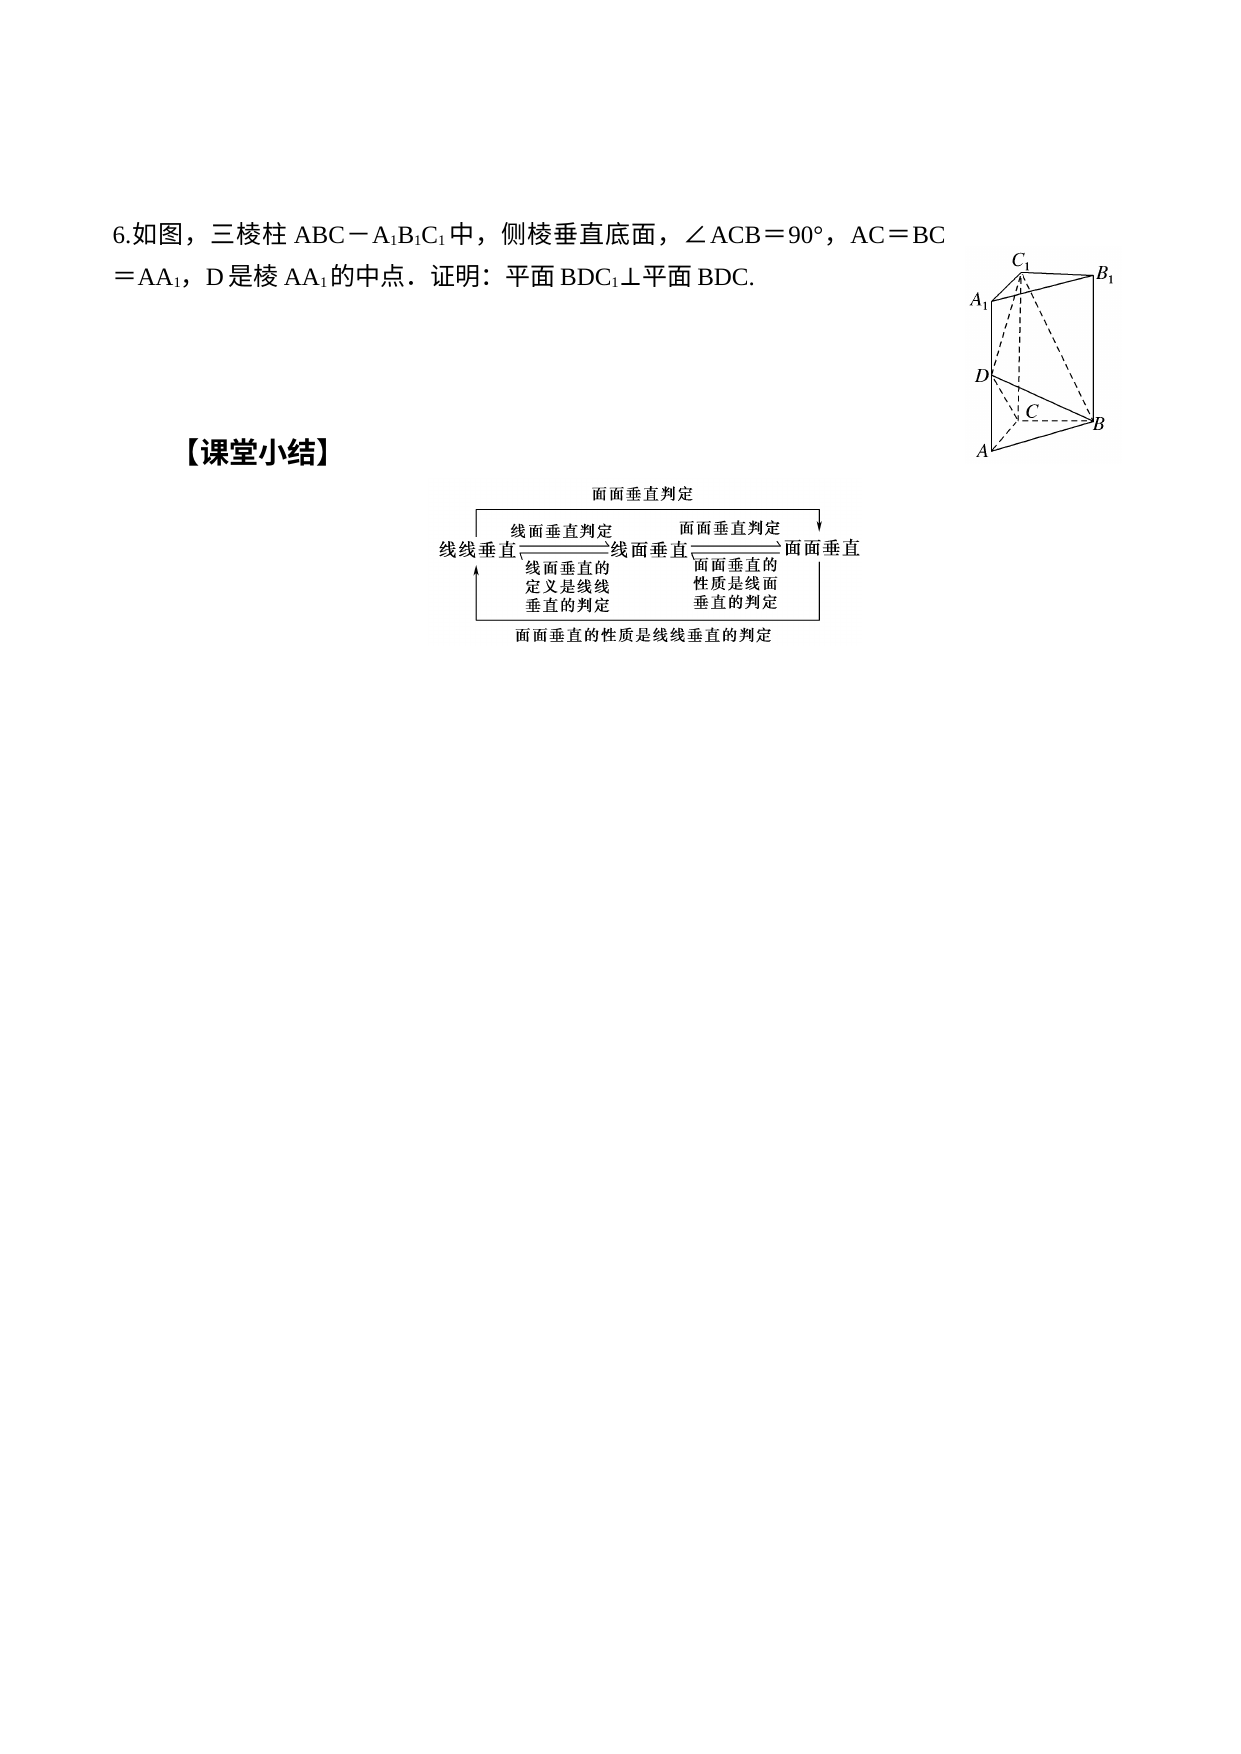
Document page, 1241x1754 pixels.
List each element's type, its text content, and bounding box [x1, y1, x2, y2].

picture [428, 478, 862, 646]
text 【课堂小结】 [112, 430, 1128, 472]
text 6.如图，三棱柱ABC－A1B1C1中，侧棱垂直底面，∠ACB＝90°，AC＝BC＝AA1，D是棱AA1的中点．证明：平面BDC1⊥平面BDC. [112, 214, 1128, 292]
picture [964, 246, 1122, 464]
